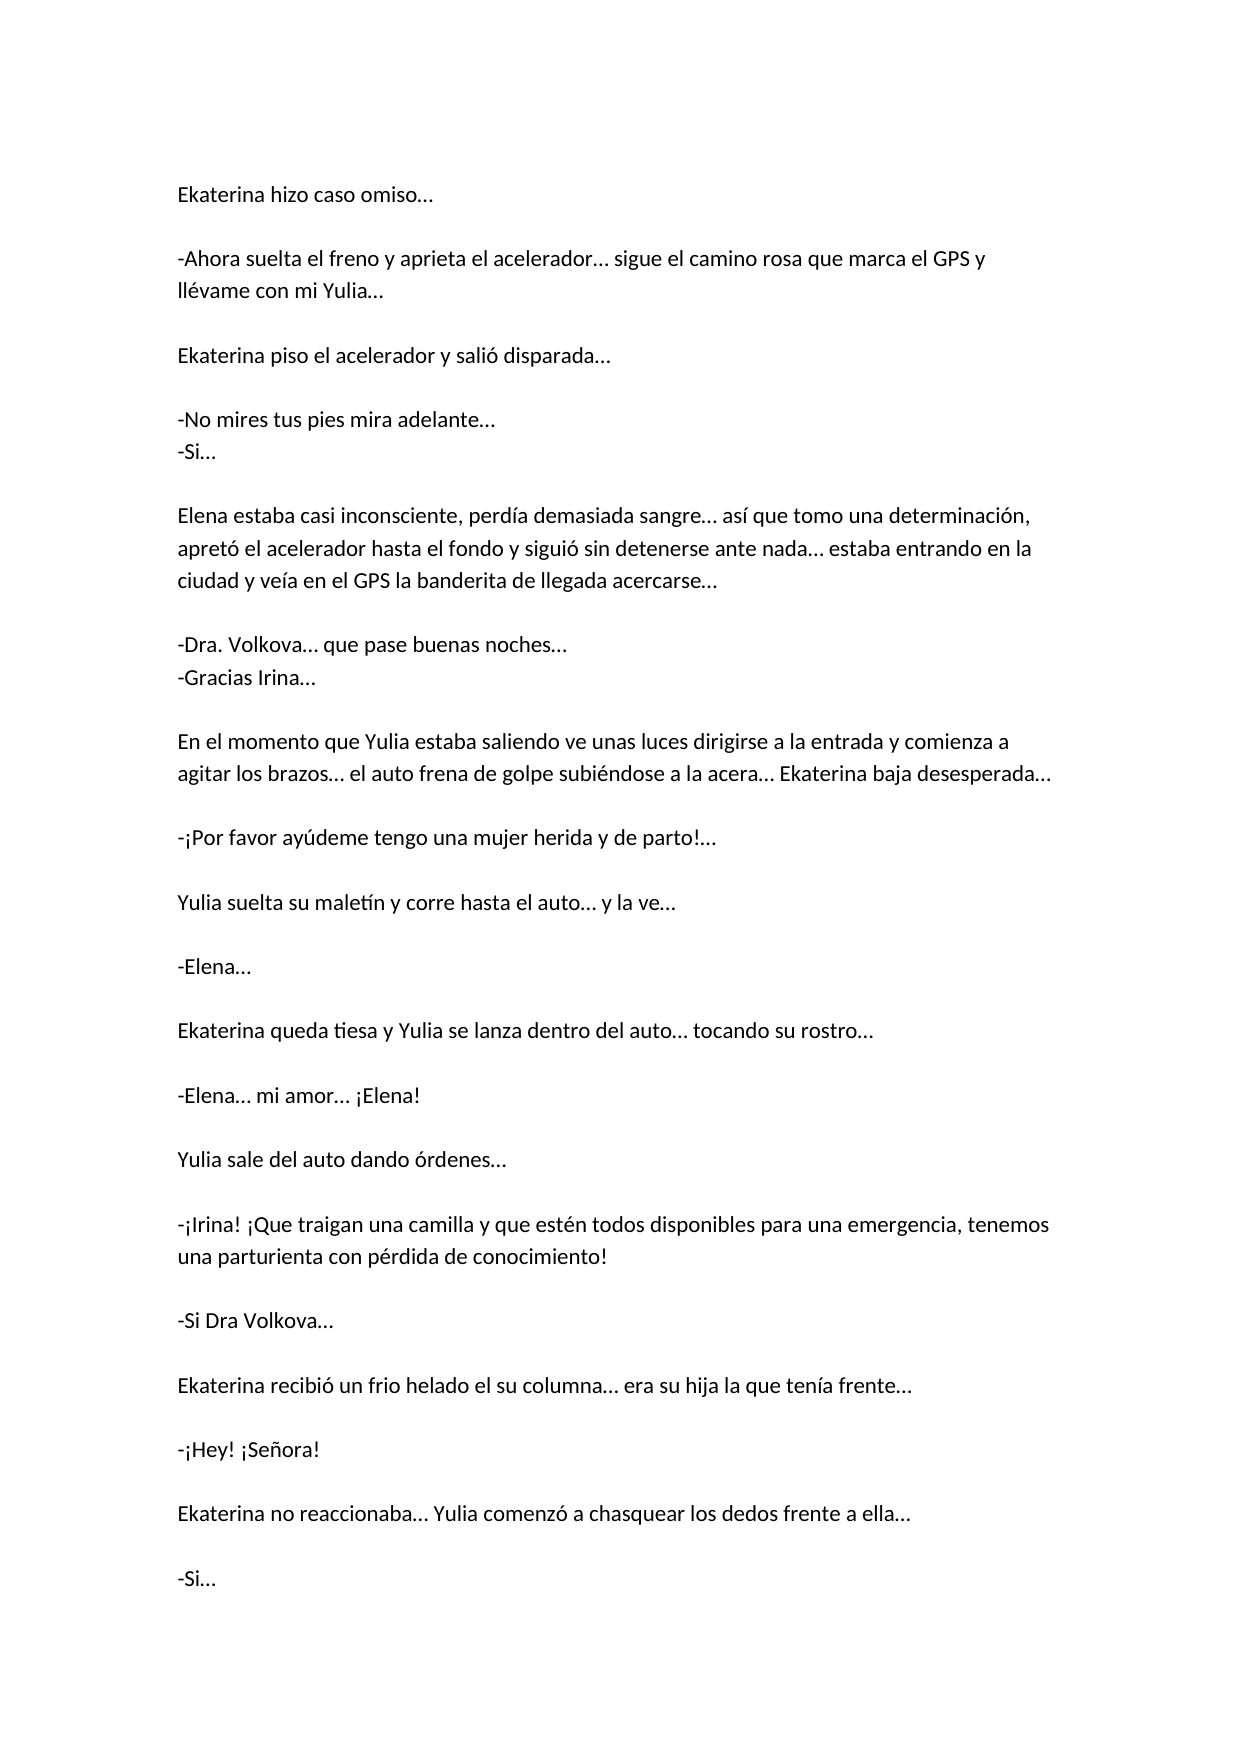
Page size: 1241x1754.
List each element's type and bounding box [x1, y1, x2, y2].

text [177, 148, 1063, 1592]
